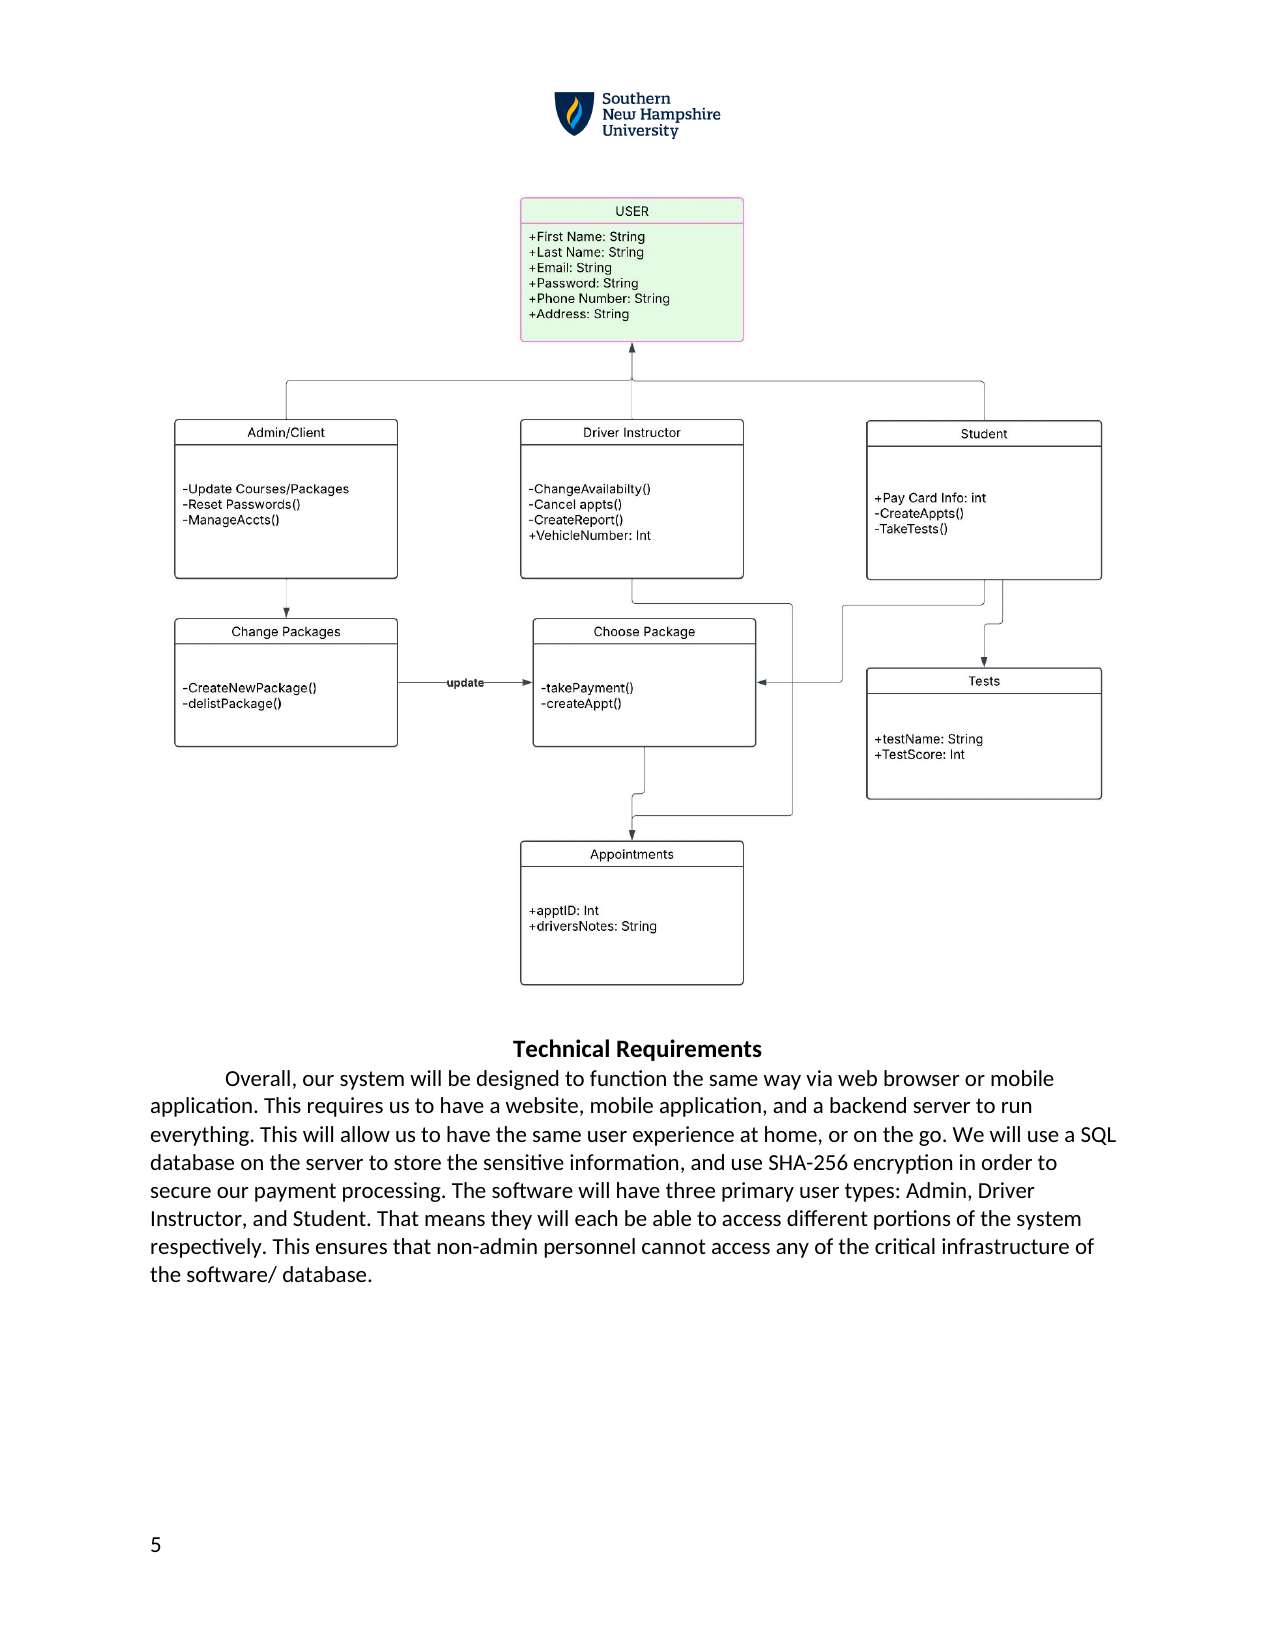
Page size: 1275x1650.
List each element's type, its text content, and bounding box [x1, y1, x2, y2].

picture [546, 75, 729, 154]
picture [150, 173, 1125, 1009]
text Overall, our system will be designed to function the same way via web browser or mobile application. This requires us to have a website, mobile application, and a backend server to run everything. This will allow us to have the same user experience at home, or on the go. We will use a SQL database on the server to store the sensitive information, and use SHA-256 encryption in order to secure our payment processing. The software will have three primary user types: Admin, Driver Instructor, and Student. That means they will each be able to access different portions of the system respectively. This ensures that non-admin personnel cannot access any of the critical infrastructure of the software/ database. [150, 1064, 1125, 1288]
subtitle Technical Requirements [150, 1033, 1125, 1064]
